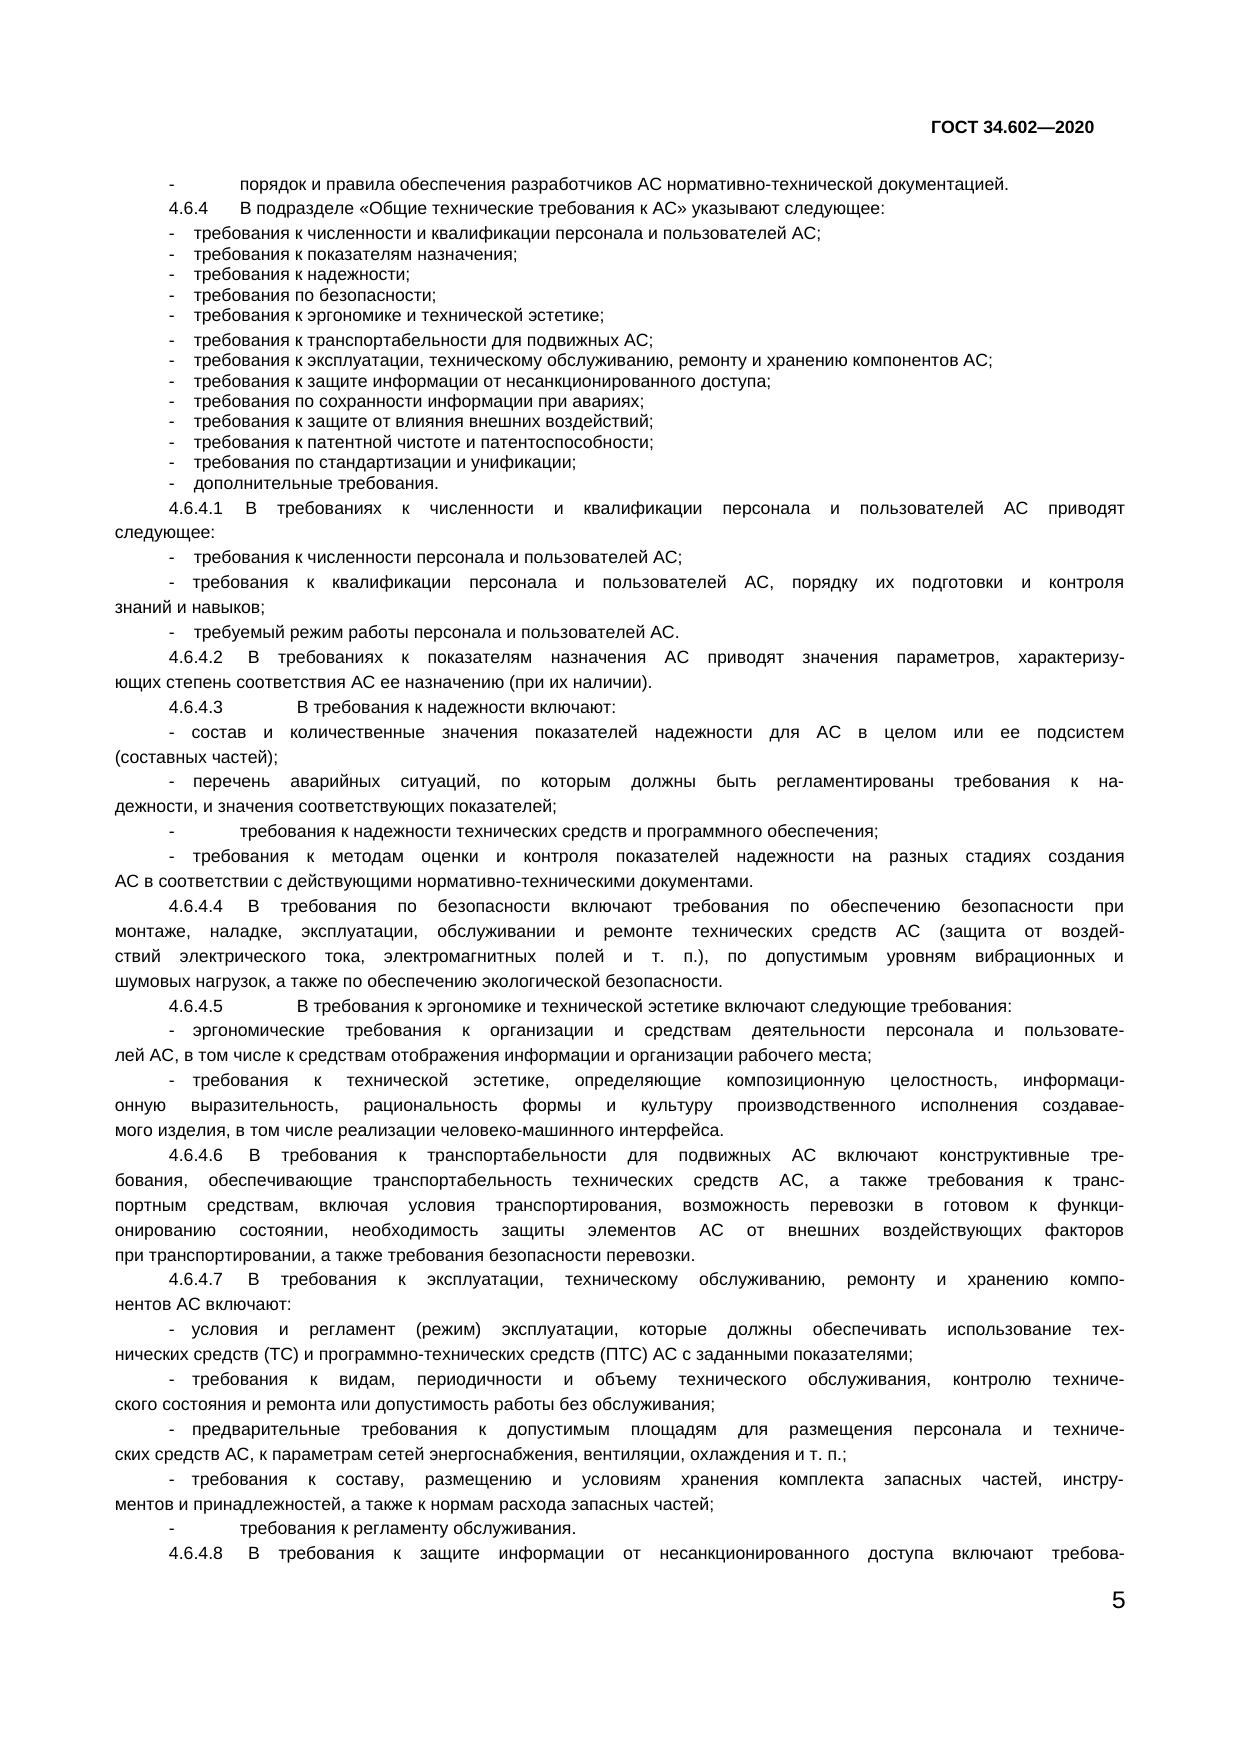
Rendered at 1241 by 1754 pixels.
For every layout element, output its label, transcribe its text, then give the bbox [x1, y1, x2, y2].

list требования к регламенту обслуживания. [114, 1518, 1125, 1538]
list требования к видам, периодичности и объему технического обслуживания, контролю техниче- ского состояния и ремонта или допустимость работы без обслуживания; [114, 1369, 1125, 1414]
list требования к эргономике и технической эстетике; [114, 305, 1125, 325]
list требования к эксплуатации, техническому обслуживанию, ремонту и хранению компонентов АС; [114, 350, 1125, 370]
list требования к защите от влияния внешних воздействий; [114, 411, 1125, 432]
list эргономические требования к организации и средствам деятельности персонала и пользовате- лей АС, в том числе к средствам отображения информации и организации рабочего места; [114, 1020, 1125, 1066]
list В требования к транспортабельности для подвижных АС включают конструктивные тре- бования, обеспечивающие транспортабельность технических средств АС, а также требования к транс- портным средствам, включая условия транспортирования, возможность перевозки в готовом к функци- онированию состоянии, необходимость защиты элементов АС от внешних воздействующих факторов при транспортировании, а также требования безопасности перевозки. [114, 1145, 1125, 1265]
list требования к квалификации персонала и пользователей АС, порядку их подготовки и контроля знаний и навыков; [114, 572, 1125, 617]
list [114, 1543, 1125, 1563]
list требования по безопасности; [114, 284, 1125, 305]
list требования по стандартизации и унификации; [114, 452, 1125, 472]
list В требования к эргономике и технической эстетике включают следующие требования: [114, 995, 1125, 1016]
list состав и количественные значения показателей надежности для АС в целом или ее подсистем (составных частей); [114, 721, 1125, 767]
list требования к транспортабельности для подвижных АС; [114, 329, 1125, 350]
list требования к патентной чистоте и патентоспособности; [114, 432, 1125, 452]
list В подразделе «Общие технические требования к АС» указывают следующее: [114, 198, 1125, 218]
list требования к надежности; [114, 264, 1125, 284]
list требования к показателям назначения; [114, 243, 1125, 264]
list требования к численности персонала и пользователей АС; [114, 547, 1125, 568]
list порядок и правила обеспечения разработчиков АС нормативно-технической документацией. [114, 173, 1125, 194]
list В требования по безопасности включают требования по обеспечению безопасности при монтаже, наладке, эксплуатации, обслуживании и ремонте технических средств АС (защита от воздей- ствий электрического тока, электромагнитных полей и т. п.), по допустимым уровням вибрационных и шумовых нагрузок, а также по обеспечению экологической безопасности. [114, 896, 1125, 991]
list перечень аварийных ситуаций, по которым должны быть регламентированы требования к на- дежности, и значения соответствующих показателей; [114, 771, 1125, 817]
list требования к численности и квалификации персонала и пользователей АС; [114, 223, 1125, 243]
list предварительные требования к допустимым площадям для размещения персонала и техниче- ских средств АС, к параметрам сетей энергоснабжения, вентиляции, охлаждения и т. п.; [114, 1418, 1125, 1464]
list В требованиях к показателям назначения АС приводят значения параметров, характеризу- ющих степень соответствия АС ее назначению (при их наличии). [114, 647, 1125, 692]
list В требованиях к численности и квалификации персонала и пользователей АС приводят следующее: [114, 497, 1125, 543]
list требования к надежности технических средств и программного обеспечения; [114, 821, 1125, 841]
list требования к защите информации от несанкционированного доступа; [114, 370, 1125, 391]
list В требования к эксплуатации, техническому обслуживанию, ремонту и хранению компо- нентов АС включают: [114, 1269, 1125, 1314]
list дополнительные требования. [114, 472, 1125, 493]
list В требования к надежности включают: [114, 697, 1125, 717]
list требования к методам оценки и контроля показателей надежности на разных стадиях создания АС в соответствии с действующими нормативно-техническими документами. [114, 846, 1125, 891]
list требования к составу, размещению и условиям хранения комплекта запасных частей, инстру- ментов и принадлежностей, а также к нормам расхода запасных частей; [114, 1468, 1125, 1514]
list требования к технической эстетике, определяющие композиционную целостность, информаци- онную выразительность, рациональность формы и культуру производственного исполнения создавае- мого изделия, в том числе реализации человеко-машинного интерфейса. [114, 1070, 1125, 1140]
list требования по сохранности информации при авариях; [114, 391, 1125, 411]
list условия и регламент (режим) эксплуатации, которые должны обеспечивать использование тех- нических средств (ТС) и программно-технических средств (ПТС) АС с заданными показателями; [114, 1319, 1125, 1364]
list требуемый режим работы персонала и пользователей АС. [114, 622, 1125, 642]
